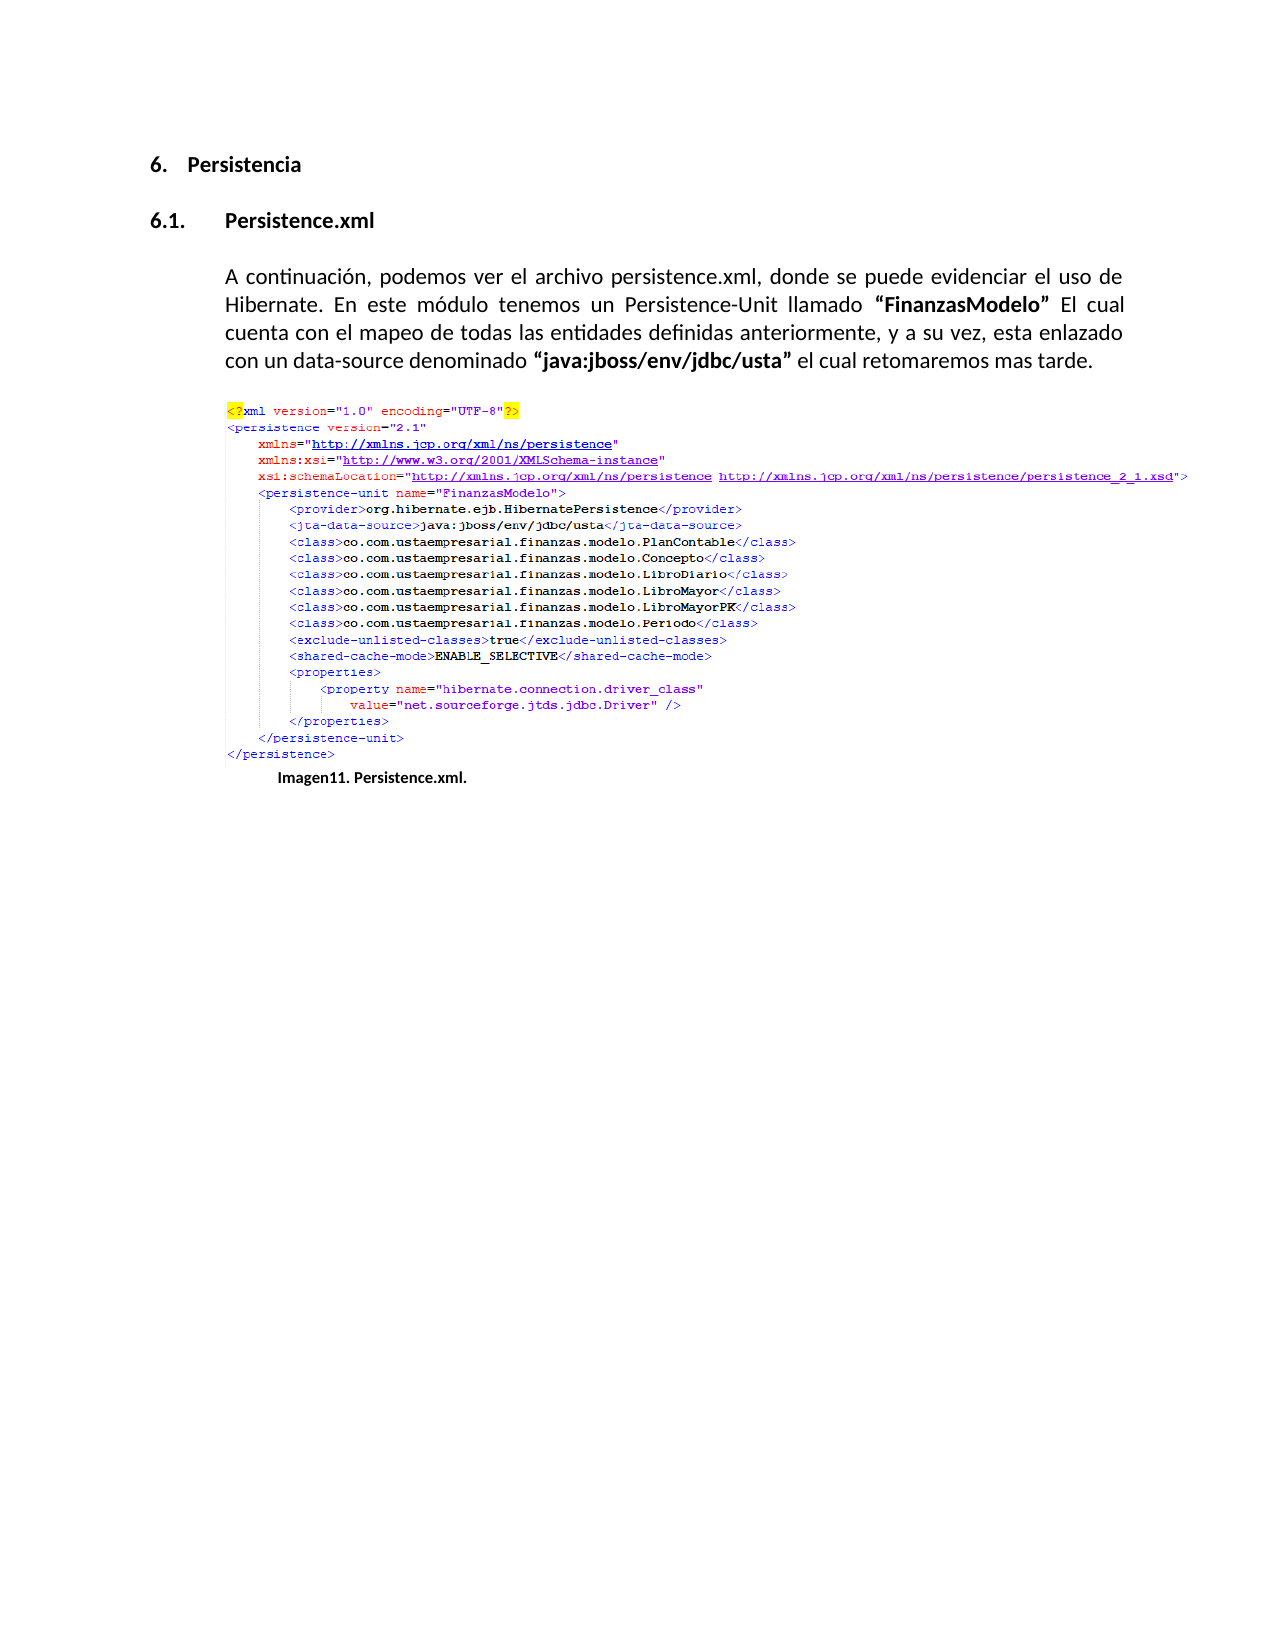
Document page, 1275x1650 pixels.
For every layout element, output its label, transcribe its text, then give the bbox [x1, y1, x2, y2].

list Persistence.xml [150, 206, 1125, 234]
list Imagen11. Persistence.xml. [277, 767, 1125, 787]
picture [225, 402, 1200, 767]
list Persistencia [150, 150, 1125, 178]
list A continuación, podemos ver el archivo persistence.xml, donde se puede evidenciar el uso de Hibernate. En este módulo tenemos un Persistence-Unit llamado “FinanzasModelo” El cual cuenta con el mapeo de todas las entidades definidas anteriormente, y a su vez, esta enlazado con un data-source denominado “java:jboss/env/jdbc/usta” el cual retomaremos mas tarde. [225, 262, 1125, 374]
